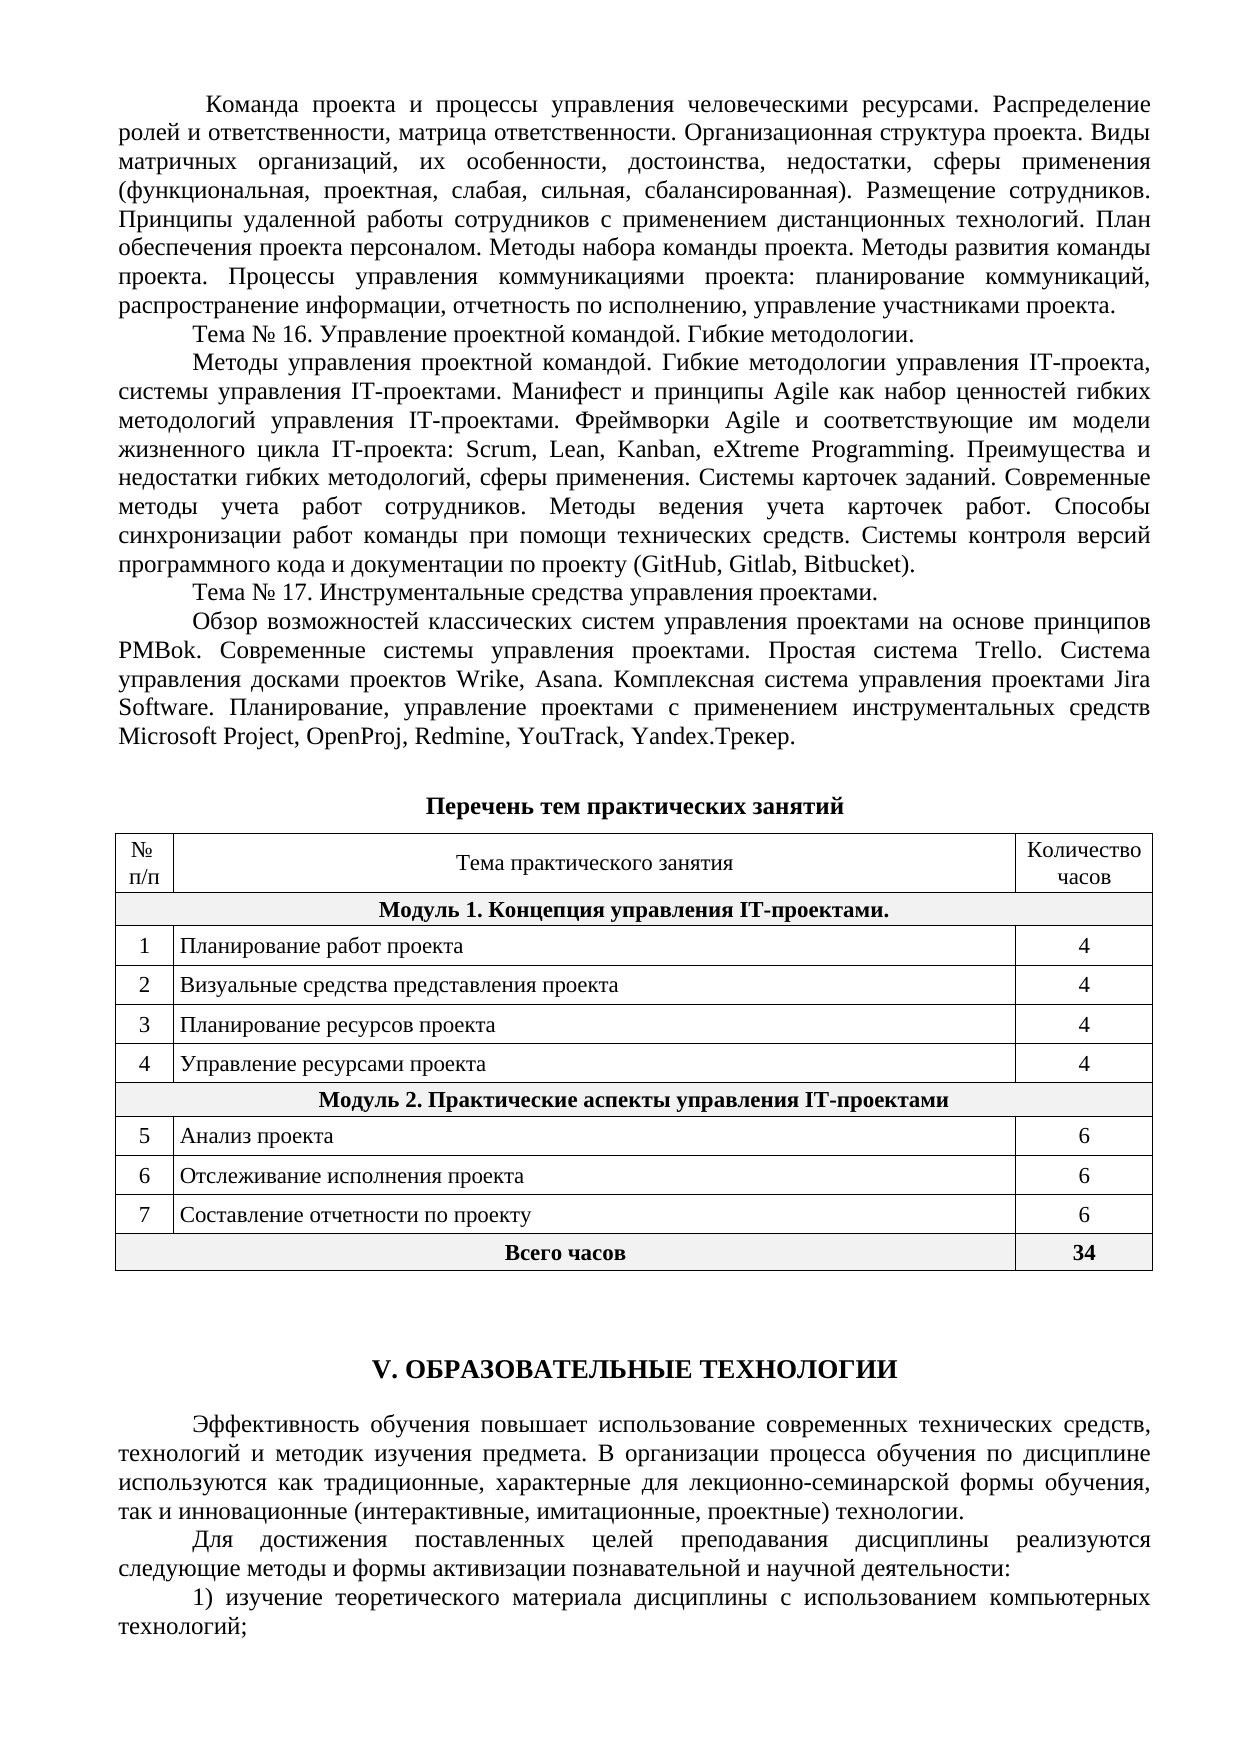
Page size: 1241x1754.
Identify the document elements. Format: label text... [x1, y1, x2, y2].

table_cell Модуль 2. Практические аспекты управления IT-проектами [116, 1083, 1152, 1116]
table_cell 2 [116, 966, 173, 1004]
table_cell 4 [1016, 966, 1152, 1004]
text Перечень тем практических занятий [118, 791, 1152, 820]
table_cell 4 [116, 1044, 173, 1082]
text Эффективность обучения повышает использование современных технических средств, технологий и методик изучения предмета. В организации процесса обучения по дисциплине используются как традиционные, характерные для лекционно-семинарской формы обучения, так и инновационные (интерактивные, имитационные, проектные) технологии. [118, 1409, 1152, 1524]
text Тема № 16. Управление проектной командой. Гибкие методологии. [118, 319, 1152, 347]
table_cell 4 [1016, 1044, 1152, 1082]
table_cell Визуальные средства представления проекта [174, 966, 1015, 1004]
table_cell Всего часов [116, 1234, 1015, 1270]
table_cell 6 [116, 1156, 173, 1194]
table_cell Планирование работ проекта [174, 926, 1015, 964]
text Тема № 17. Инструментальные средства управления проектами. [118, 577, 1152, 606]
table_header Количество часов [1016, 834, 1152, 892]
text 1) изучение теоретического материала дисциплины с использованием компьютерных технологий; [118, 1582, 1152, 1639]
table_cell 6 [1016, 1117, 1152, 1155]
table_header Тема практического занятия [174, 834, 1015, 892]
text Команда проекта и процессы управления человеческими ресурсами. Распределение ролей и ответственности, матрица ответственности. Организационная структура проекта. Виды матричных организаций, их особенности, достоинства, недостатки, сферы применения (функциональная, проектная, слабая, сильная, сбалансированная). Размещение сотрудников. Принципы удаленной работы сотрудников с применением дистанционных технологий. План обеспечения проекта персоналом. Методы набора команды проекта. Методы развития команды проекта. Процессы управления коммуникациями проекта: планирование коммуникаций, распространение информации, отчетность по исполнению, управление участниками проекта. [118, 89, 1152, 319]
table_cell Анализ проекта [174, 1117, 1015, 1155]
table_cell Модуль 1. Концепция управления IT-проектами. [116, 893, 1152, 925]
table_header № п/п [116, 834, 173, 892]
table_cell Управление ресурсами проекта [174, 1044, 1015, 1082]
text Для достижения поставленных целей преподавания дисциплины реализуются следующие методы и формы активизации познавательной и научной деятельности: [118, 1524, 1152, 1582]
table_cell 4 [1016, 1005, 1152, 1043]
subtitle Образовательные технологии [118, 1353, 1152, 1384]
table_cell Планирование ресурсов проекта [174, 1005, 1015, 1043]
table_cell 4 [1016, 926, 1152, 964]
table_cell 3 [116, 1005, 173, 1043]
table_cell 5 [116, 1117, 173, 1155]
table_cell 6 [1016, 1195, 1152, 1233]
text Обзор возможностей классических систем управления проектами на основе принципов PMBok. Современные системы управления проектами. Простая система Trello. Система управления досками проектов Wrike, Asana. Комплексная система управления проектами Jira Software. Планирование, управление проектами с применением инструментальных средств Microsoft Project, OpenProj, Redmine, YouTrack, Yandex.Трекер. [118, 606, 1152, 750]
table_cell 6 [1016, 1156, 1152, 1194]
table_cell Составление отчетности по проекту [174, 1195, 1015, 1233]
table_cell Отслеживание исполнения проекта [174, 1156, 1015, 1194]
table_cell 34 [1016, 1234, 1152, 1270]
table_cell 7 [116, 1195, 173, 1233]
table_cell 1 [116, 926, 173, 964]
text Методы управления проектной командой. Гибкие методологии управления IT-проекта, системы управления IT-проектами. Манифест и принципы Agile как набор ценностей гибких методологий управления IT-проектами. Фреймворки Agile и соответствующие им модели жизненного цикла IT-проекта: Scrum, Lean, Kanban, eXtreme Programming. Преимущества и недостатки гибких методологий, сферы применения. Системы карточек заданий. Современные методы учета работ сотрудников. Методы ведения учета карточек работ. Способы синхронизации работ команды при помощи технических средств. Системы контроля версий программного кода и документации по проекту (GitHub, Gitlab, Bitbucket). [118, 347, 1152, 577]
